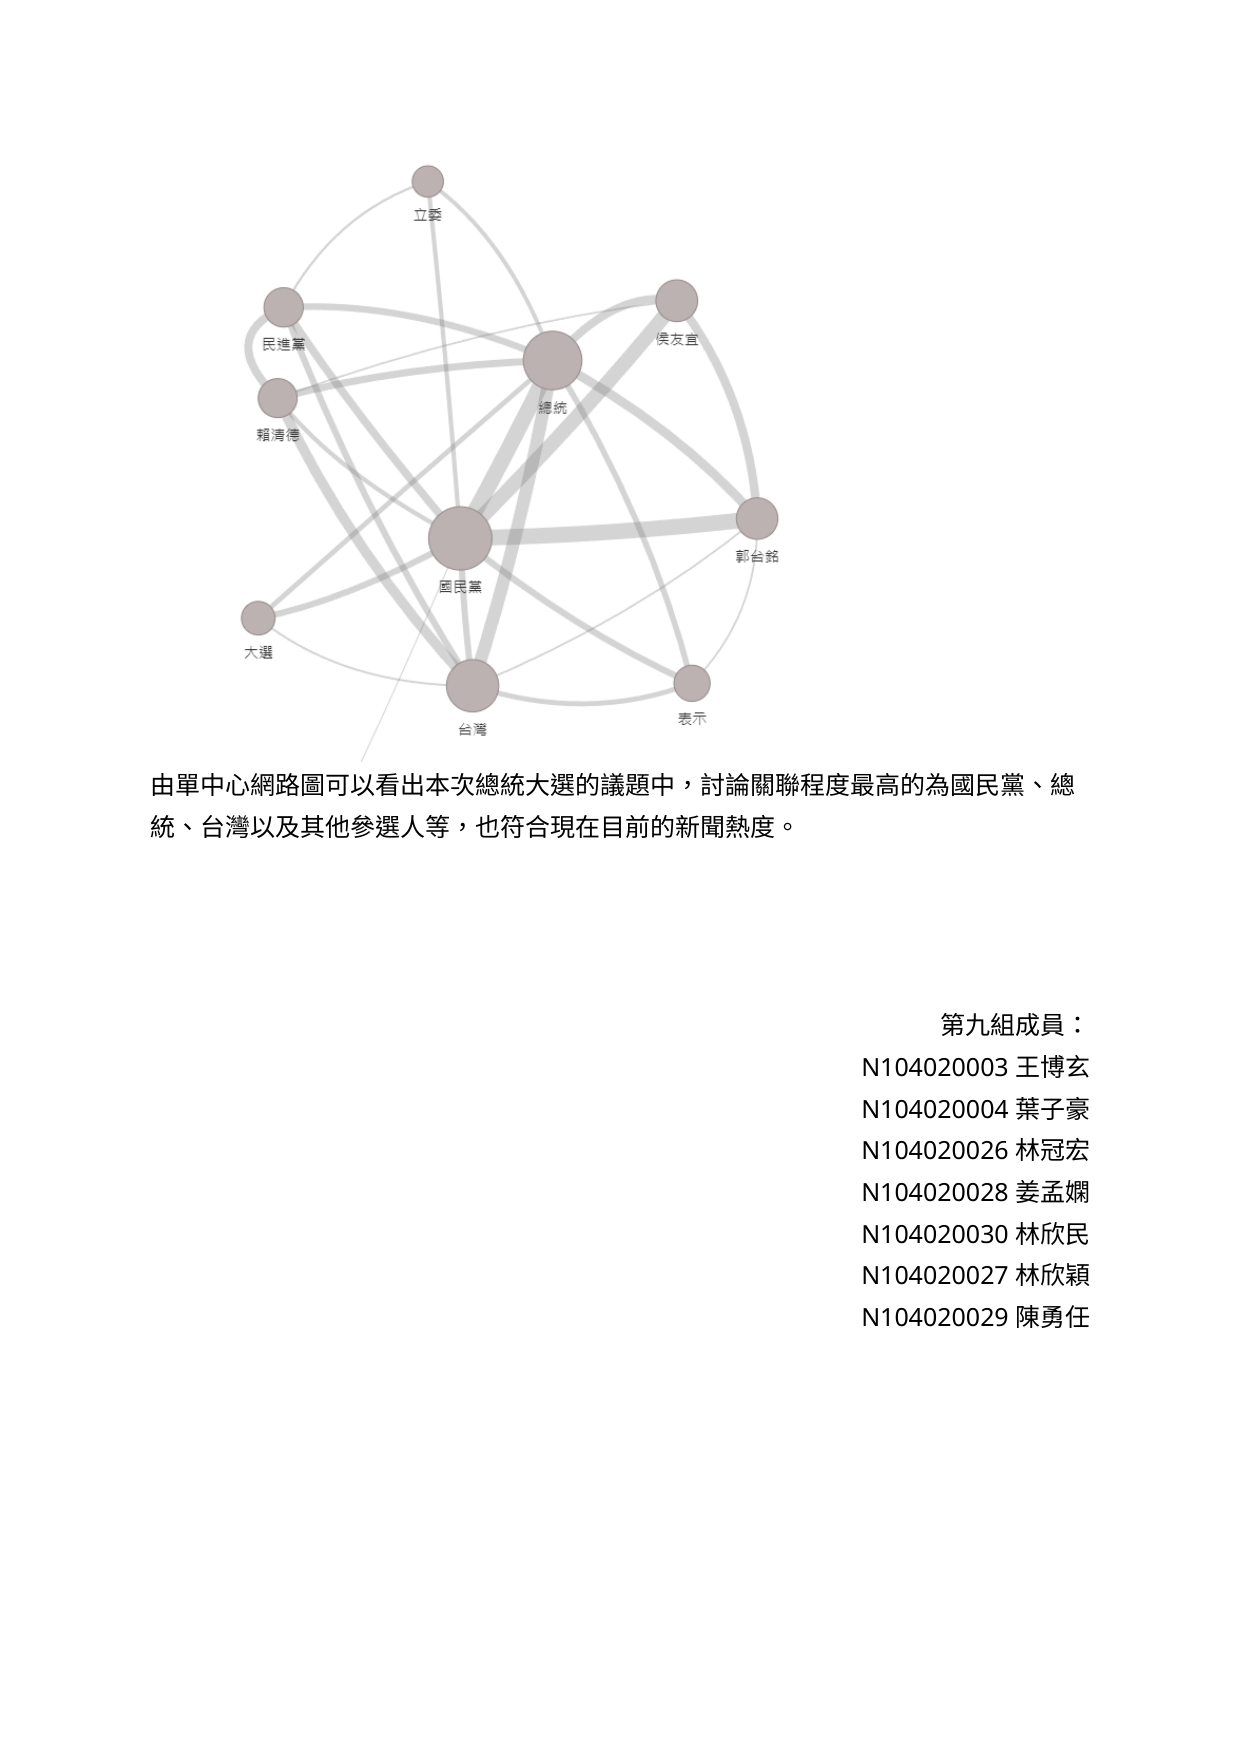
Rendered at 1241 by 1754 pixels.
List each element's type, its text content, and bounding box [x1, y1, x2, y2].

text 由單中心網路圖可以看出本次總統大選的議題中，討論關聯程度最高的為國民黨、總統、台灣以及其他參選人等，也符合現在目前的新聞熱度。 [150, 766, 1090, 844]
text N104020028 姜孟嫻 [150, 1172, 1090, 1209]
text N104020030 林欣民 [150, 1214, 1090, 1250]
text N104020003 王博玄 [150, 1047, 1090, 1084]
text N104020029 陳勇任 [150, 1297, 1090, 1334]
text N104020004 葉子豪 [150, 1089, 1090, 1125]
text N104020027 林欣穎 [150, 1256, 1090, 1292]
text N104020026 林冠宏 [150, 1131, 1090, 1167]
picture [150, 150, 811, 762]
text 第九組成員： [150, 1006, 1090, 1042]
